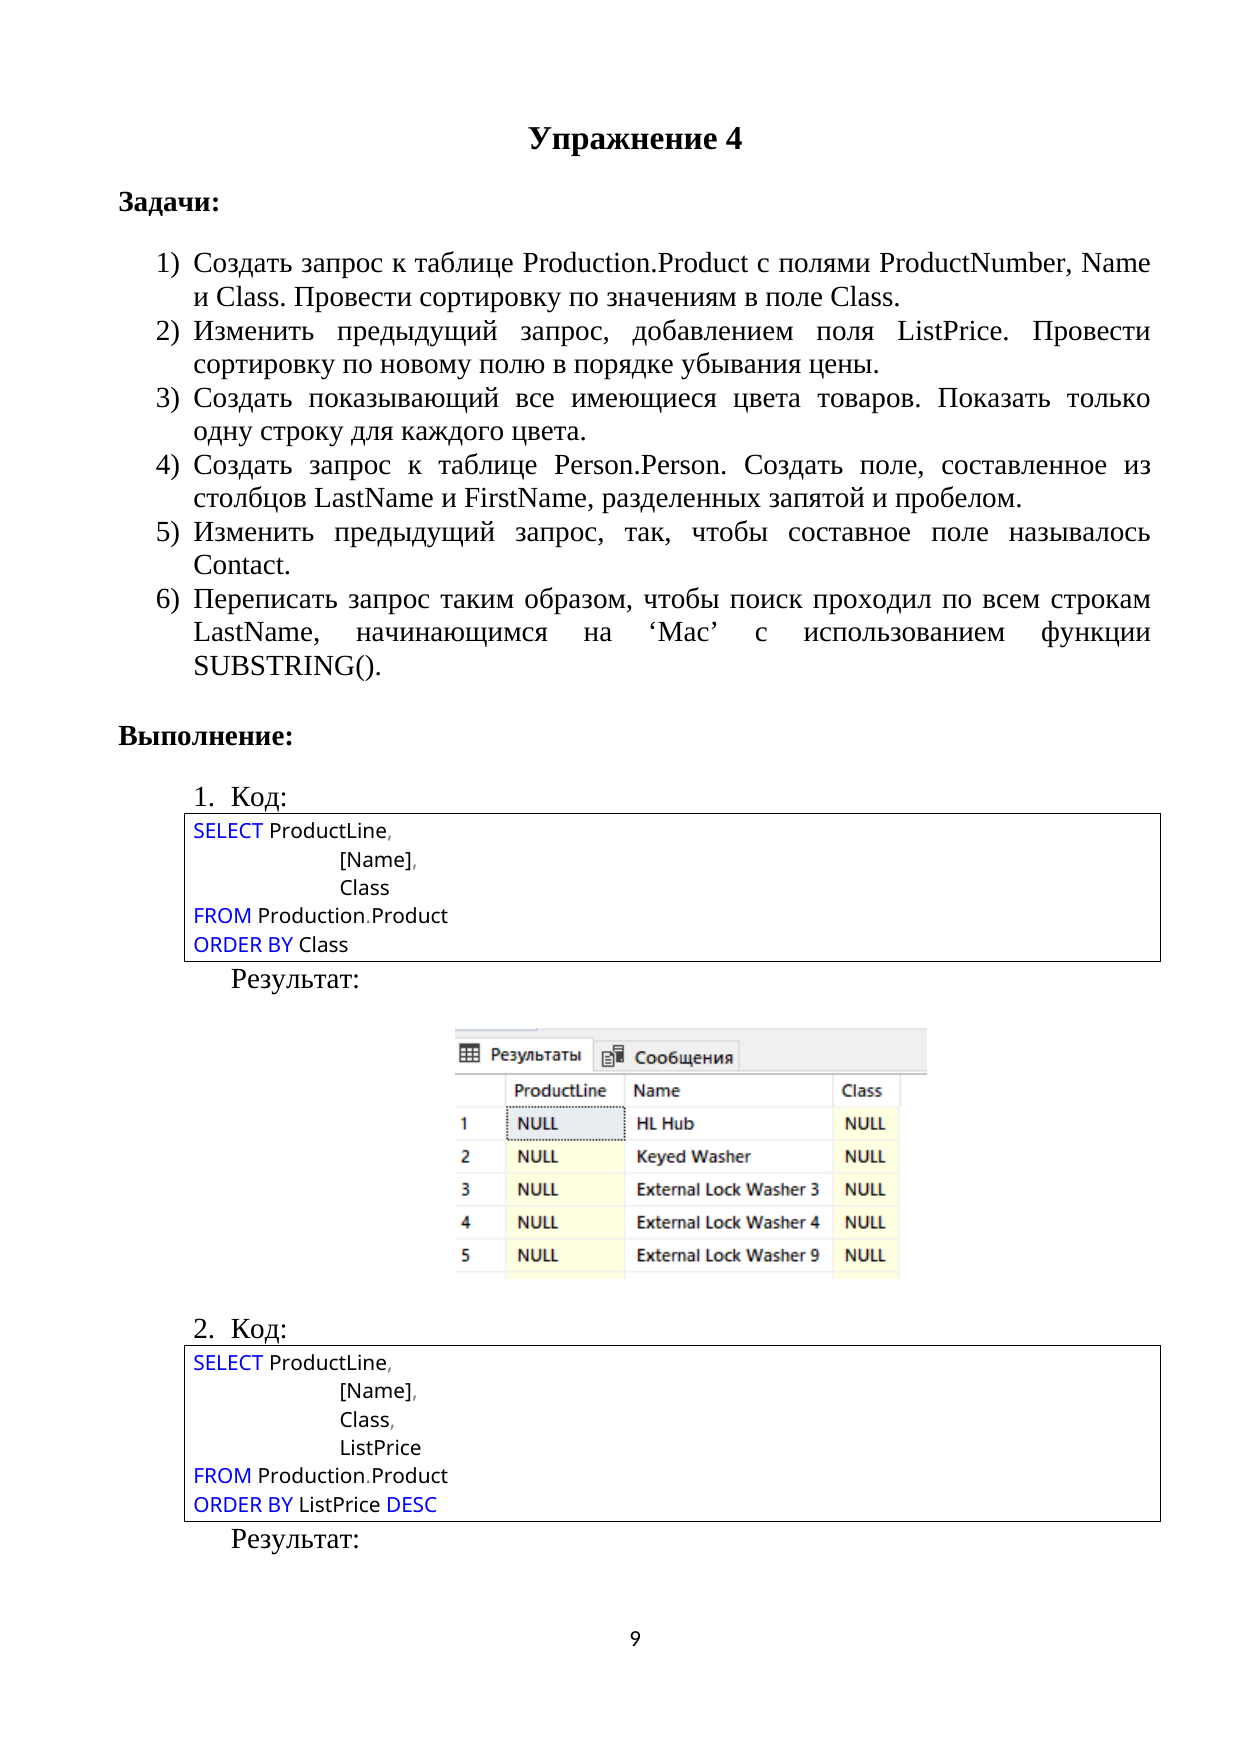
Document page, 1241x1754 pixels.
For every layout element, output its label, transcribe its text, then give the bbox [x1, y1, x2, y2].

text [Name], [185, 1373, 1160, 1402]
text FROM Production.Product [185, 1458, 1160, 1487]
list Код: [193, 1311, 1152, 1345]
text FROM Production.Product [185, 898, 1160, 927]
list Результат: [231, 962, 1152, 995]
list Изменить предыдущий запрос, добавлением поля ListPrice. Провести сортировку по новому полю в порядке убывания цены. [156, 313, 1152, 380]
subtitle Задачи: [118, 184, 1152, 218]
subtitle Выполнение: [118, 718, 1152, 752]
list Создать запрос к таблице Person.Person. Создать поле, составленное из столбцов LastName и FirstName, разделенных запятой и пробелом. [156, 447, 1152, 514]
text Class [185, 870, 1160, 898]
list Создать запрос к таблице Production.Product с полями ProductNumber, Name и Class. Провести сортировку по значениям в поле Class. [156, 246, 1152, 313]
list Переписать запрос таким образом, чтобы поиск проходил по всем строкам LastName, начинающимся на ‘Mac’ с использованием функции SUBSTRING(). [156, 581, 1152, 682]
list Изменить предыдущий запрос, так, чтобы составное поле называлось Contact. [156, 514, 1152, 581]
text [Name], [185, 842, 1160, 870]
text SELECT ProductLine, [185, 1346, 1160, 1373]
text SELECT ProductLine, [185, 814, 1160, 842]
text ORDER BY Class [185, 927, 1160, 961]
picture [455, 1028, 928, 1279]
list Создать показывающий все имеющиеся цвета товаров. Показать только одну строку для каждого цвета. [156, 380, 1152, 447]
text ListPrice [185, 1430, 1160, 1458]
list Результат: [231, 1522, 1152, 1555]
list Код: [193, 779, 1152, 813]
subtitle Упражнение 4 [118, 118, 1152, 156]
text Class, [185, 1402, 1160, 1430]
text ORDER BY ListPrice DESC [185, 1487, 1160, 1521]
